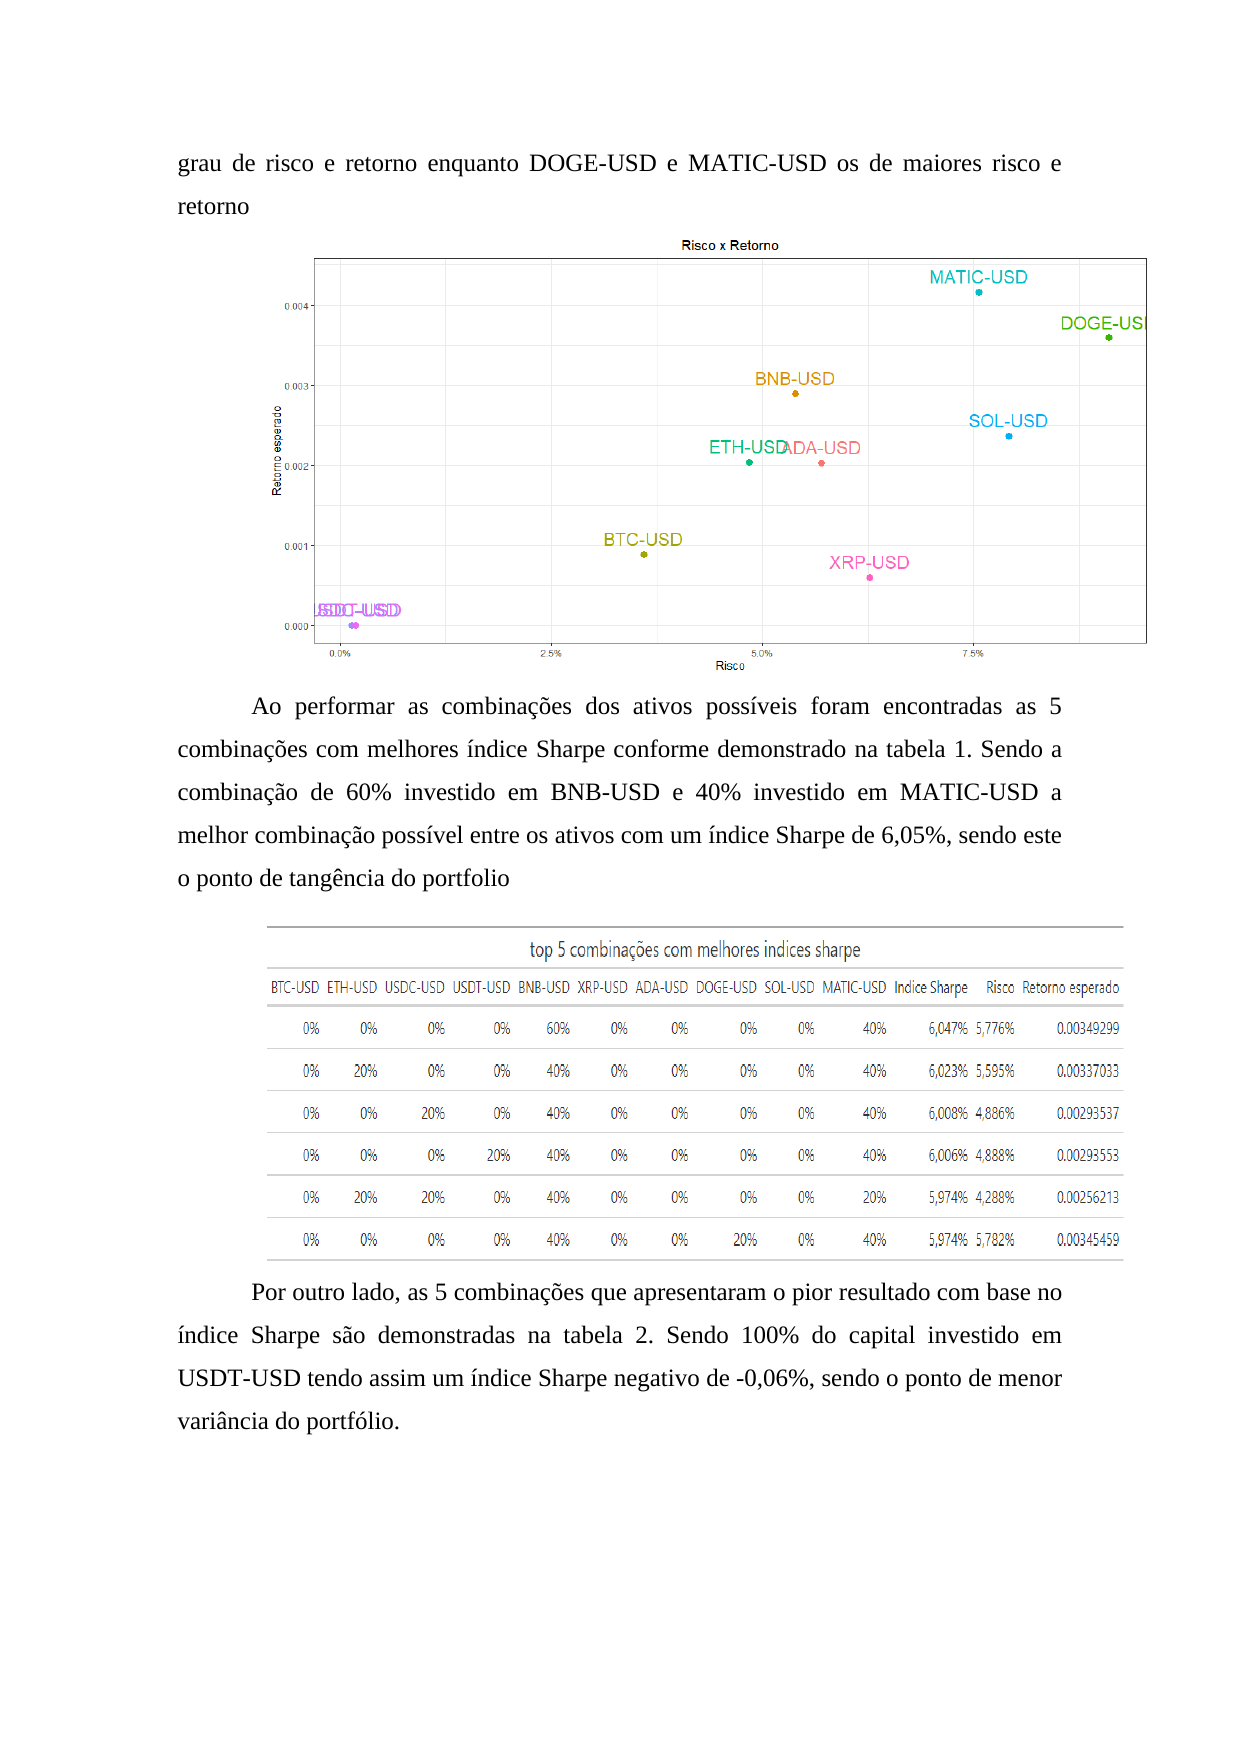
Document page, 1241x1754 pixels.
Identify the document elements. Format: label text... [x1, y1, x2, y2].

text Ao performar as combinações dos ativos possíveis foram encontradas as 5 combinações com melhores índice Sharpe conforme demonstrado na tabela 1. Sendo a combinação de 60% investido em BNB-USD e 40% investido em MATIC-USD a melhor combinação possível entre os ativos com um índice Sharpe de 6,05%, sendo este o ponto de tangência do portfolio [177, 691, 1063, 892]
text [177, 148, 1063, 219]
text Por outro lado, as 5 combinações que apresentaram o pior resultado com base no índice Sharpe são demonstradas na tabela 2. Sendo 100% do capital investido em USDT-USD tendo assim um índice Sharpe negativo de -0,06%, sendo o ponto de menor variância do portfólio. [177, 1277, 1063, 1435]
picture [265, 233, 1152, 677]
picture [251, 906, 1137, 1263]
